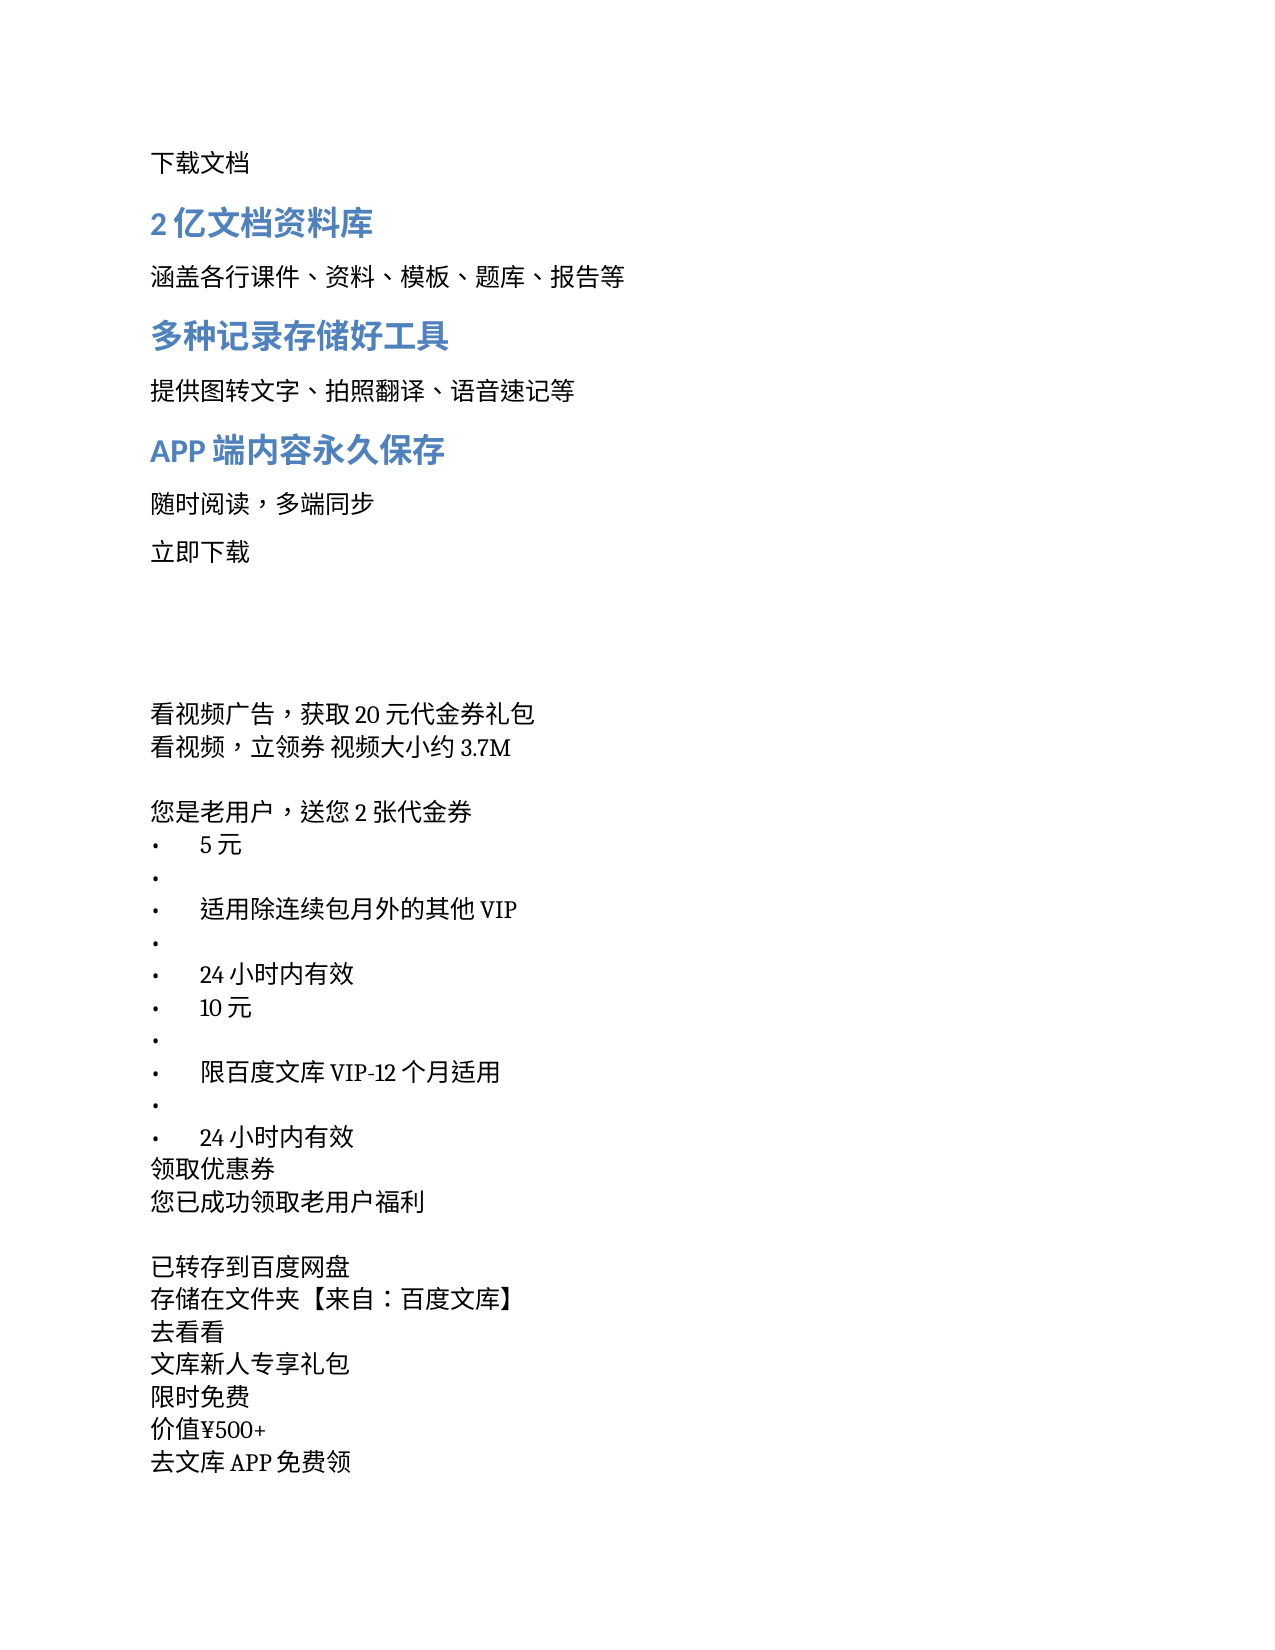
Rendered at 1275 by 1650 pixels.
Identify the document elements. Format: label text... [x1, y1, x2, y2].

subtitle 多种记录存储好工具 [150, 313, 1125, 359]
subtitle APP端内容永久保存 [150, 427, 1125, 472]
text 您已成功领取老用户福利 [150, 1189, 1125, 1217]
text 文库新人专享礼包 [150, 1351, 1125, 1380]
list 限百度文库VIP-12个月适用 [150, 1059, 1125, 1087]
text 领取优惠券 [150, 1156, 1125, 1185]
text 看视频广告，获取20元代金券礼包 [150, 701, 1125, 730]
text 去看看 [150, 1319, 1125, 1347]
text 您是老用户，送您2张代金券 [150, 799, 1125, 827]
text 立即下载 [150, 539, 1125, 567]
text 限时免费 [150, 1384, 1125, 1412]
list 24小时内有效 [150, 1124, 1125, 1152]
text 去文库APP免费领 [150, 1449, 1125, 1477]
text 下载文档 [150, 150, 1125, 179]
subtitle 2亿文档资料库 [150, 199, 1125, 245]
text 涵盖各行课件、资料、模板、题库、报告等 [150, 264, 1125, 292]
text 价值¥500+ [150, 1416, 1125, 1445]
text 已转存到百度网盘 [150, 1254, 1125, 1282]
list 24小时内有效 [150, 961, 1125, 990]
list 10元 [150, 994, 1125, 1022]
text 存储在文件夹【来自：百度文库】 [150, 1286, 1125, 1315]
list 适用除连续包月外的其他VIP [150, 896, 1125, 925]
text 看视频，立领券 视频大小约3.7M [150, 734, 1125, 762]
text 提供图转文字、拍照翻译、语音速记等 [150, 377, 1125, 406]
text 随时阅读，多端同步 [150, 491, 1125, 520]
list 5元 [150, 831, 1125, 860]
